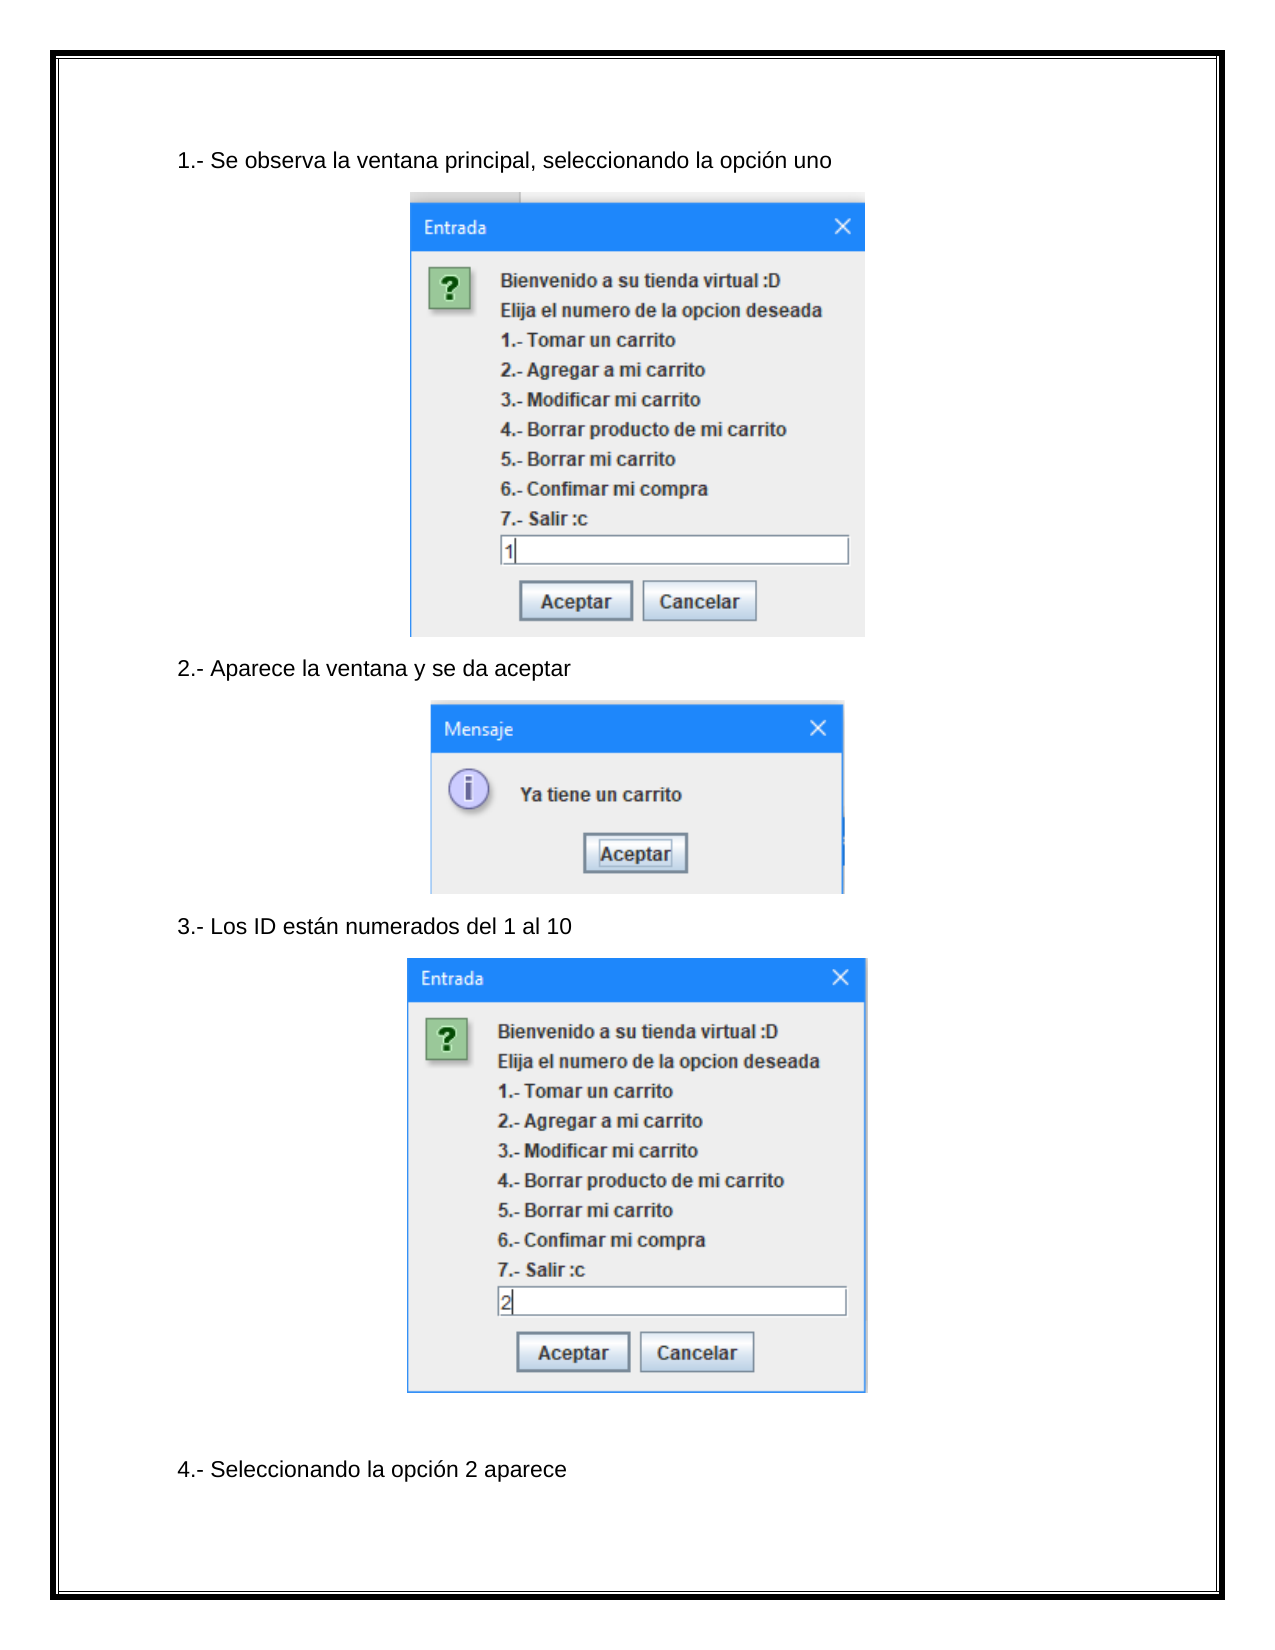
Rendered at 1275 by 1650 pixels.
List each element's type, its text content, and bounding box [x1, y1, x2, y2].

text 3.- Los ID están numerados del 1 al 10 [177, 913, 1098, 939]
picture [410, 192, 865, 637]
text 1.- Se observa la ventana principal, seleccionando la opción uno [177, 147, 1098, 174]
picture [430, 700, 845, 894]
text 4.- Seleccionando la opción 2 aparece [177, 1456, 1098, 1483]
picture [407, 958, 868, 1393]
text 2.- Aparece la ventana y se da aceptar [177, 655, 1098, 682]
